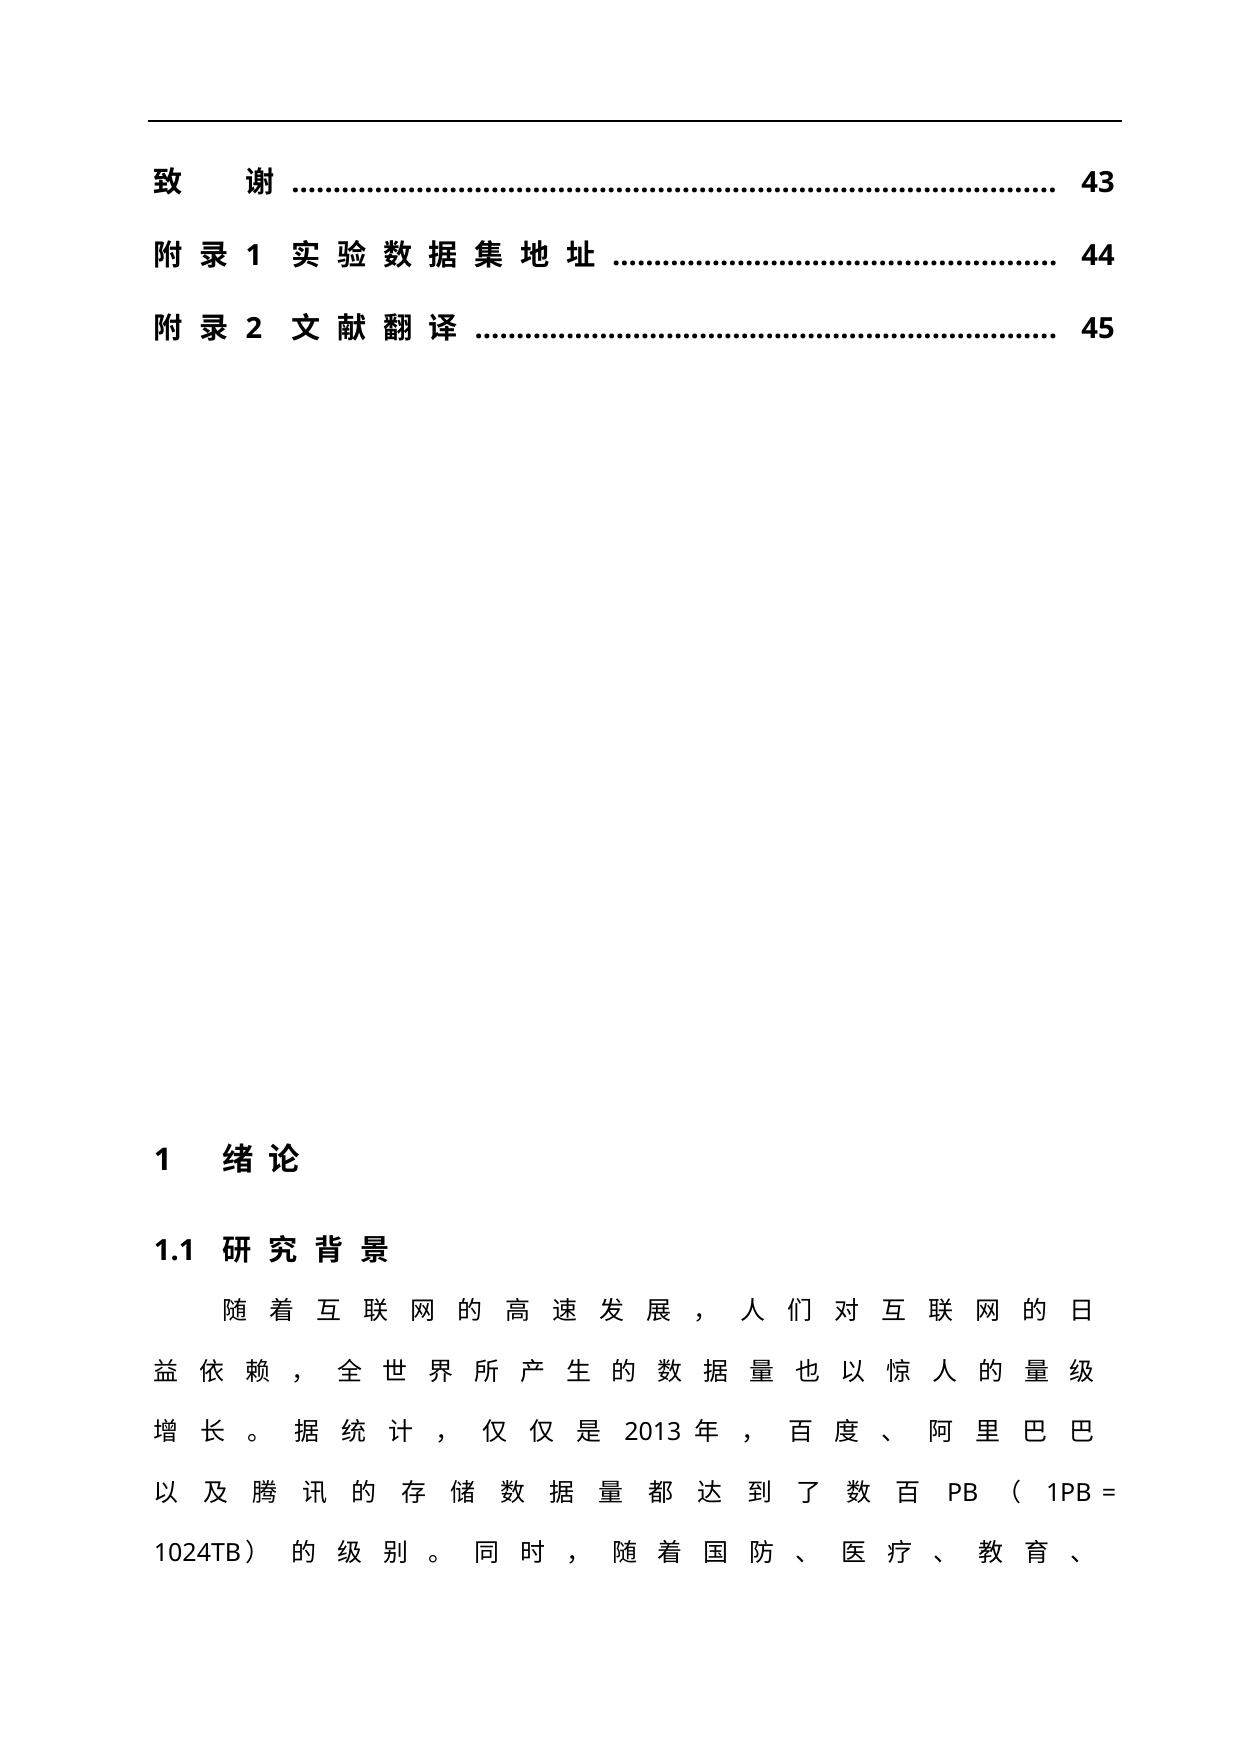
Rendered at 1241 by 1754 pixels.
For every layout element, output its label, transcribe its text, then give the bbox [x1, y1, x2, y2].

text 附录1 实验数据集地址 44 [154, 223, 1116, 283]
subtitle 1.1 研究背景 [154, 1218, 1116, 1278]
text 附录2 文献翻译 45 [154, 296, 1116, 356]
text 致 谢 43 [154, 149, 1116, 210]
subtitle 绪论 [154, 1127, 1116, 1187]
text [154, 1278, 1116, 1581]
